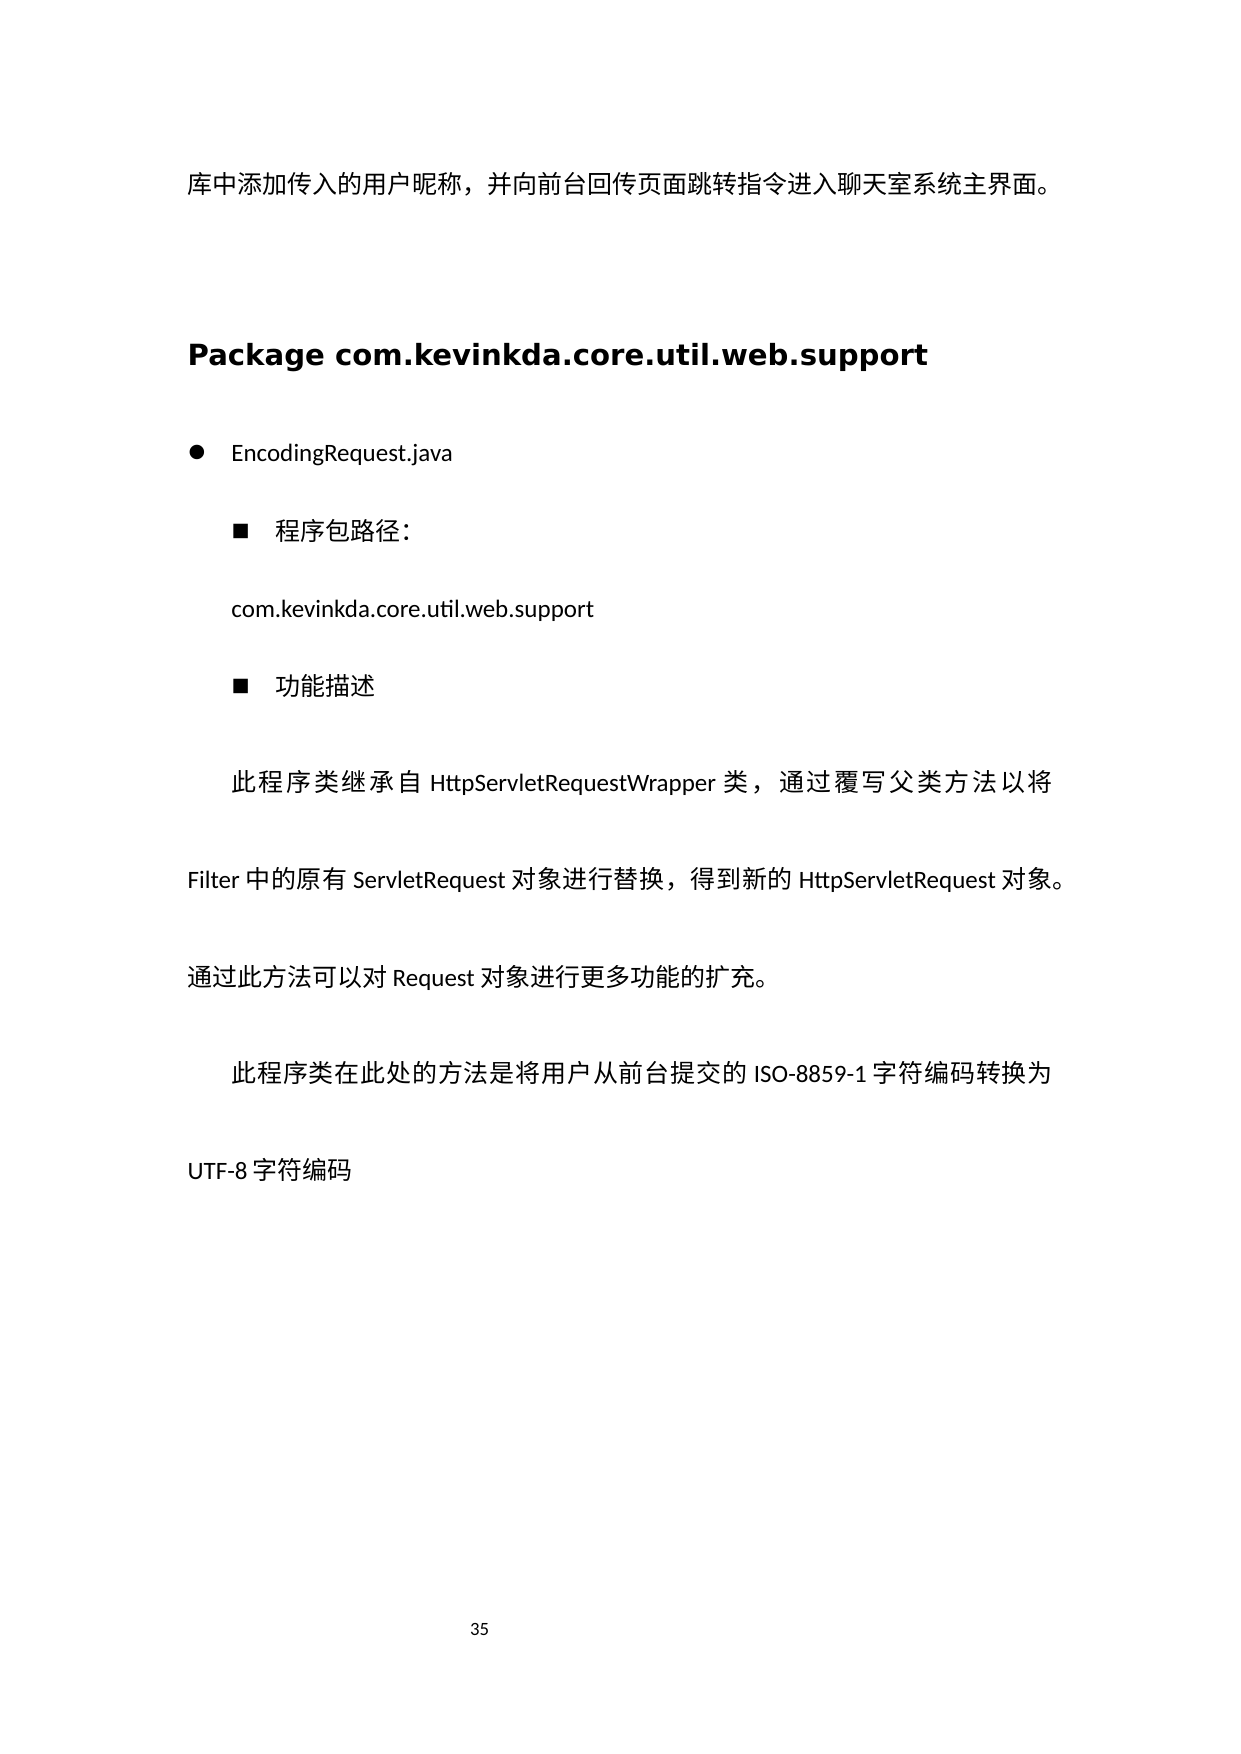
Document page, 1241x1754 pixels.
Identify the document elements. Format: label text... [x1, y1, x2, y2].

list 程序包路径： [231, 594, 1053, 659]
text 此方法提供经过核验后的用户昵称进行登录注册的操作，此方法将向数据库中添加传入的用户昵称，并向前台回传页面跳转指令进入聊天室系统主界面。 [187, 150, 1053, 312]
text 此程序类继承自HttpServletRequestWrapper类，通过覆写父类方法以将Filter中的原有ServletRequest对象进行替换，得到新的HttpServletRequest对象。通过此方法可以对Request对象进行更多功能的扩充。 [187, 846, 1053, 1106]
subtitle Package com.kevinkda.core.util.web.support [187, 420, 1053, 485]
text 此程序类在此处的方法是将用户从前台提交的ISO-8859-1字符编码转换为UTF-8字符编码 [187, 1136, 1053, 1299]
list EncodingRequest.java [187, 534, 1053, 566]
text com.kevinkda.core.util.web.support [187, 690, 1053, 722]
list 功能描述 [231, 750, 1053, 815]
